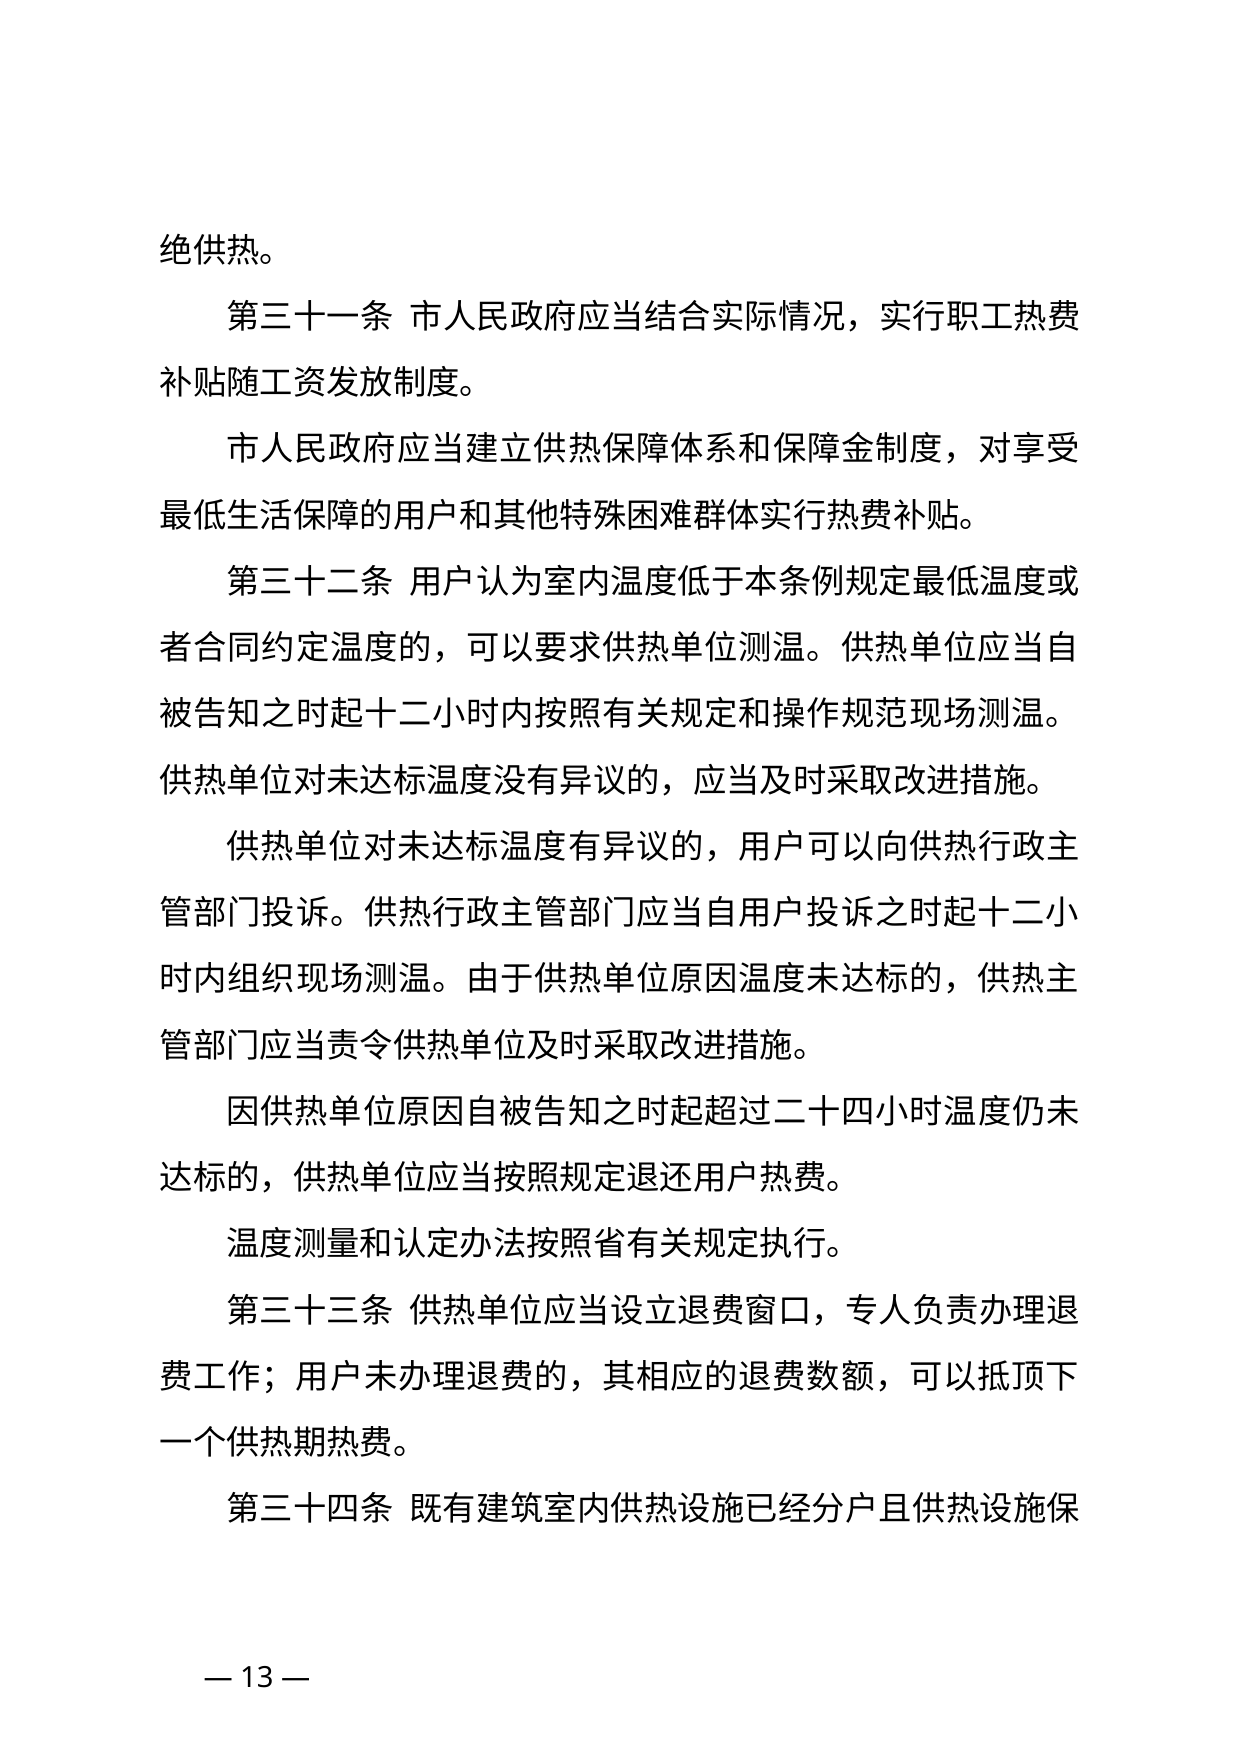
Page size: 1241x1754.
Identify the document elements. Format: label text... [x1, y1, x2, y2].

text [159, 214, 1081, 281]
text 供热单位对未达标温度有异议的，用户可以向供热行政主管部门投诉。供热行政主管部门应当自用户投诉之时起十二小时内组织现场测温。由于供热单位原因温度未达标的，供热主管部门应当责令供热单位及时采取改进措施。 [159, 811, 1081, 1076]
text 市人民政府应当建立供热保障体系和保障金制度，对享受最低生活保障的用户和其他特殊困难群体实行热费补贴。 [159, 413, 1081, 546]
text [159, 1473, 1081, 1539]
text 因供热单位原因自被告知之时起超过二十四小时温度仍未达标的，供热单位应当按照规定退还用户热费。 [159, 1076, 1081, 1208]
text 温度测量和认定办法按照省有关规定执行。 [159, 1208, 1081, 1274]
text 第三十三条 供热单位应当设立退费窗口，专人负责办理退费工作；用户未办理退费的，其相应的退费数额，可以抵顶下一个供热期热费。 [159, 1274, 1081, 1473]
text 第三十一条 市人民政府应当结合实际情况，实行职工热费补贴随工资发放制度。 [159, 281, 1081, 413]
text 第三十二条 用户认为室内温度低于本条例规定最低温度或者合同约定温度的，可以要求供热单位测温。供热单位应当自被告知之时起十二小时内按照有关规定和操作规范现场测温。供热单位对未达标温度没有异议的，应当及时采取改进措施。 [159, 546, 1081, 811]
